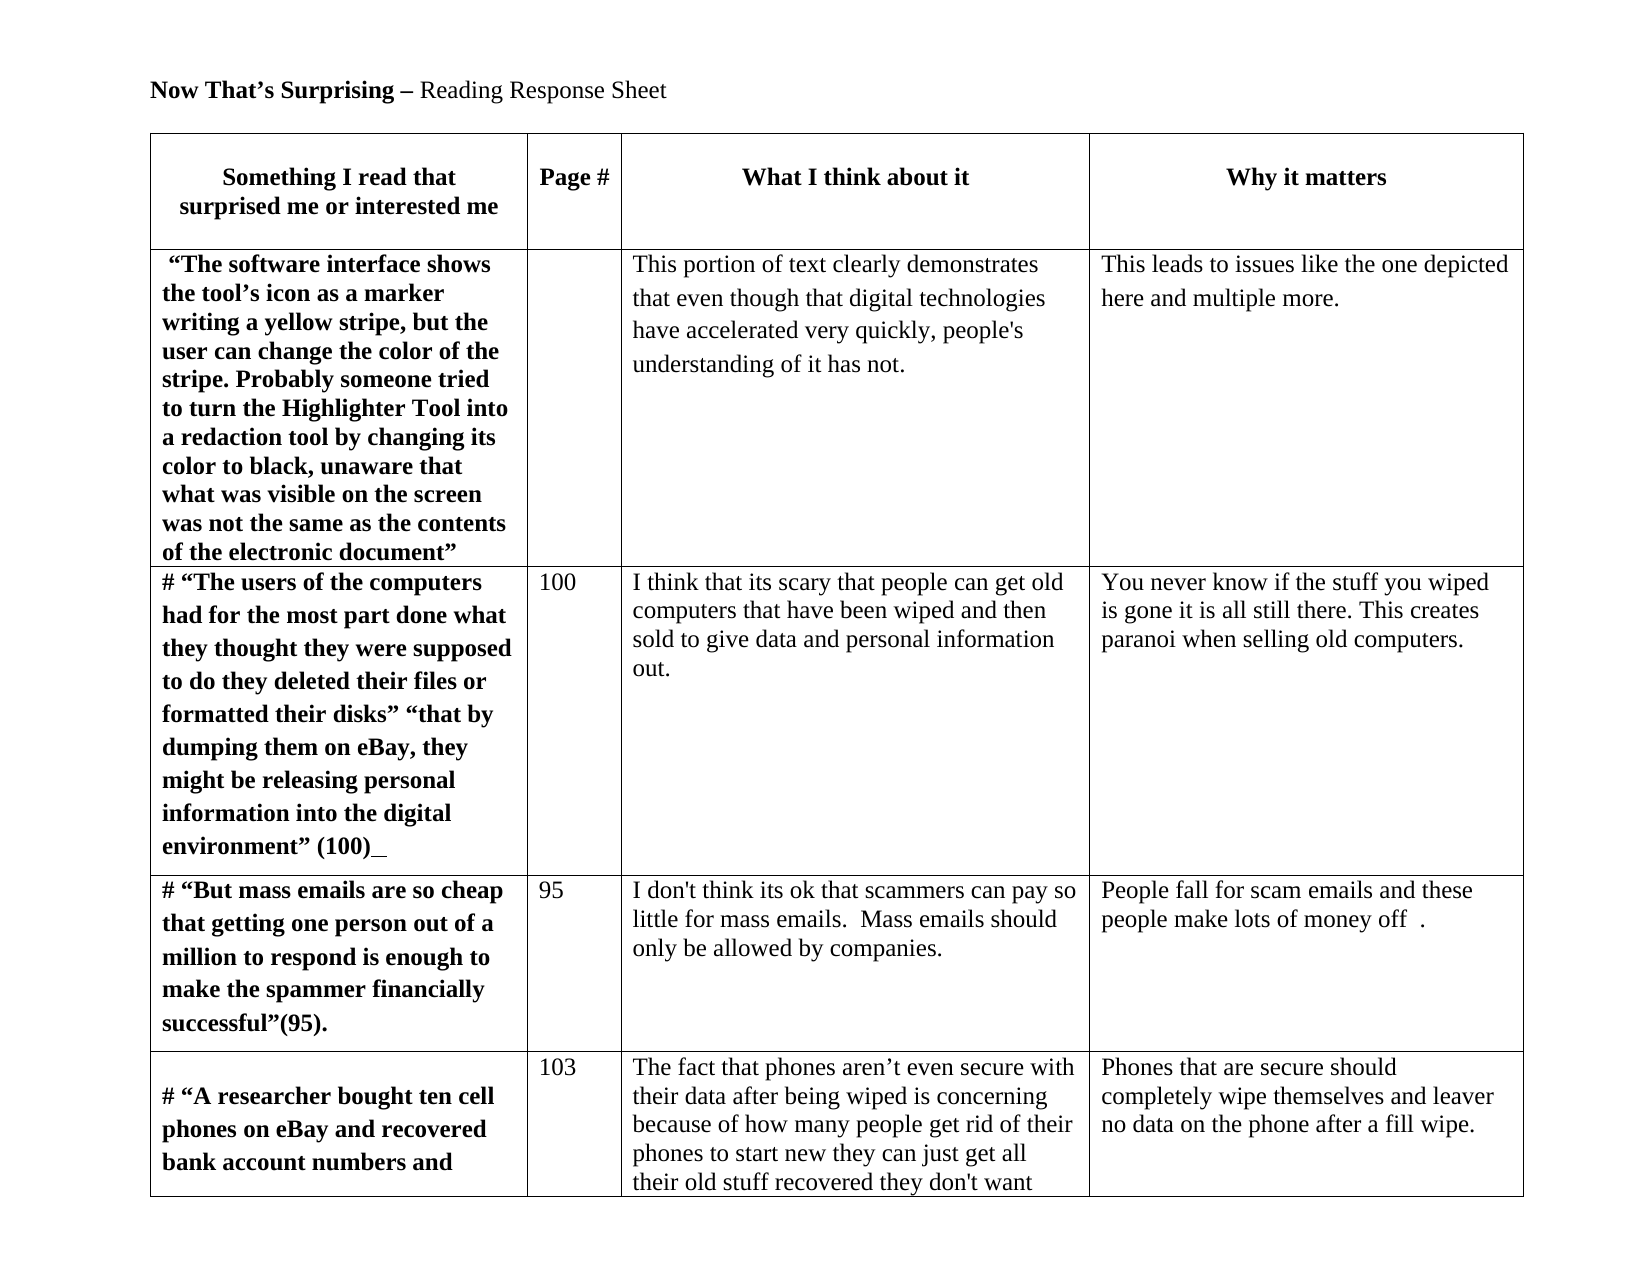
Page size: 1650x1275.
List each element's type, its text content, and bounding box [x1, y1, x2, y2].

table_cell This portion of text clearly demonstrates that even though that digital technologies have accelerated very quickly, people's understanding of it has not. [622, 250, 1089, 566]
text Now That’s Surprising – Reading Response Sheet [150, 75, 1500, 104]
table_cell 100 [528, 567, 621, 874]
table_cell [622, 1052, 1089, 1196]
table_cell [528, 250, 621, 566]
table_header What I think about it [622, 134, 1089, 248]
table_cell 103 [528, 1052, 621, 1196]
table_cell This leads to issues like the one depicted here and multiple more. [1090, 250, 1523, 566]
table_cell I think that its scary that people can get old computers that have been wiped and then sold to give data and personal information out. [622, 567, 1089, 874]
table_cell You never know if the stuff you wiped is gone it is all still there. This creates paranoi when selling old computers. [1090, 567, 1523, 874]
table_cell # “But mass emails are so cheap that getting one person out of a million to respond is enough to make the spammer financially successful”(95). [151, 876, 527, 1051]
table_cell # “The users of the computers had for the most part done what they thought they were supposed to do they deleted their files or formatted their disks” “that by dumping them on eBay, they might be releasing personal information into the digital environment” (100) [151, 567, 527, 874]
table_cell 95 [528, 876, 621, 1051]
table_header Page # [528, 134, 621, 248]
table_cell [1090, 1052, 1523, 1196]
table_header Why it matters [1090, 134, 1523, 248]
table_cell I don't think its ok that scammers can pay so little for mass emails. Mass emails should only be allowed by companies. [622, 876, 1089, 1051]
table_cell People fall for scam emails and these people make lots of money off . [1090, 876, 1523, 1051]
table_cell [151, 1052, 527, 1196]
table_header Something I read that surprised me or interested me [151, 134, 527, 248]
table_cell “The software interface shows the tool’s icon as a marker writing a yellow stripe, but the user can change the color of the stripe. Probably someone tried to turn the Highlighter Tool into a redaction tool by changing its color to black, unaware that what was visible on the screen was not the same as the contents of the electronic document” [151, 250, 527, 566]
